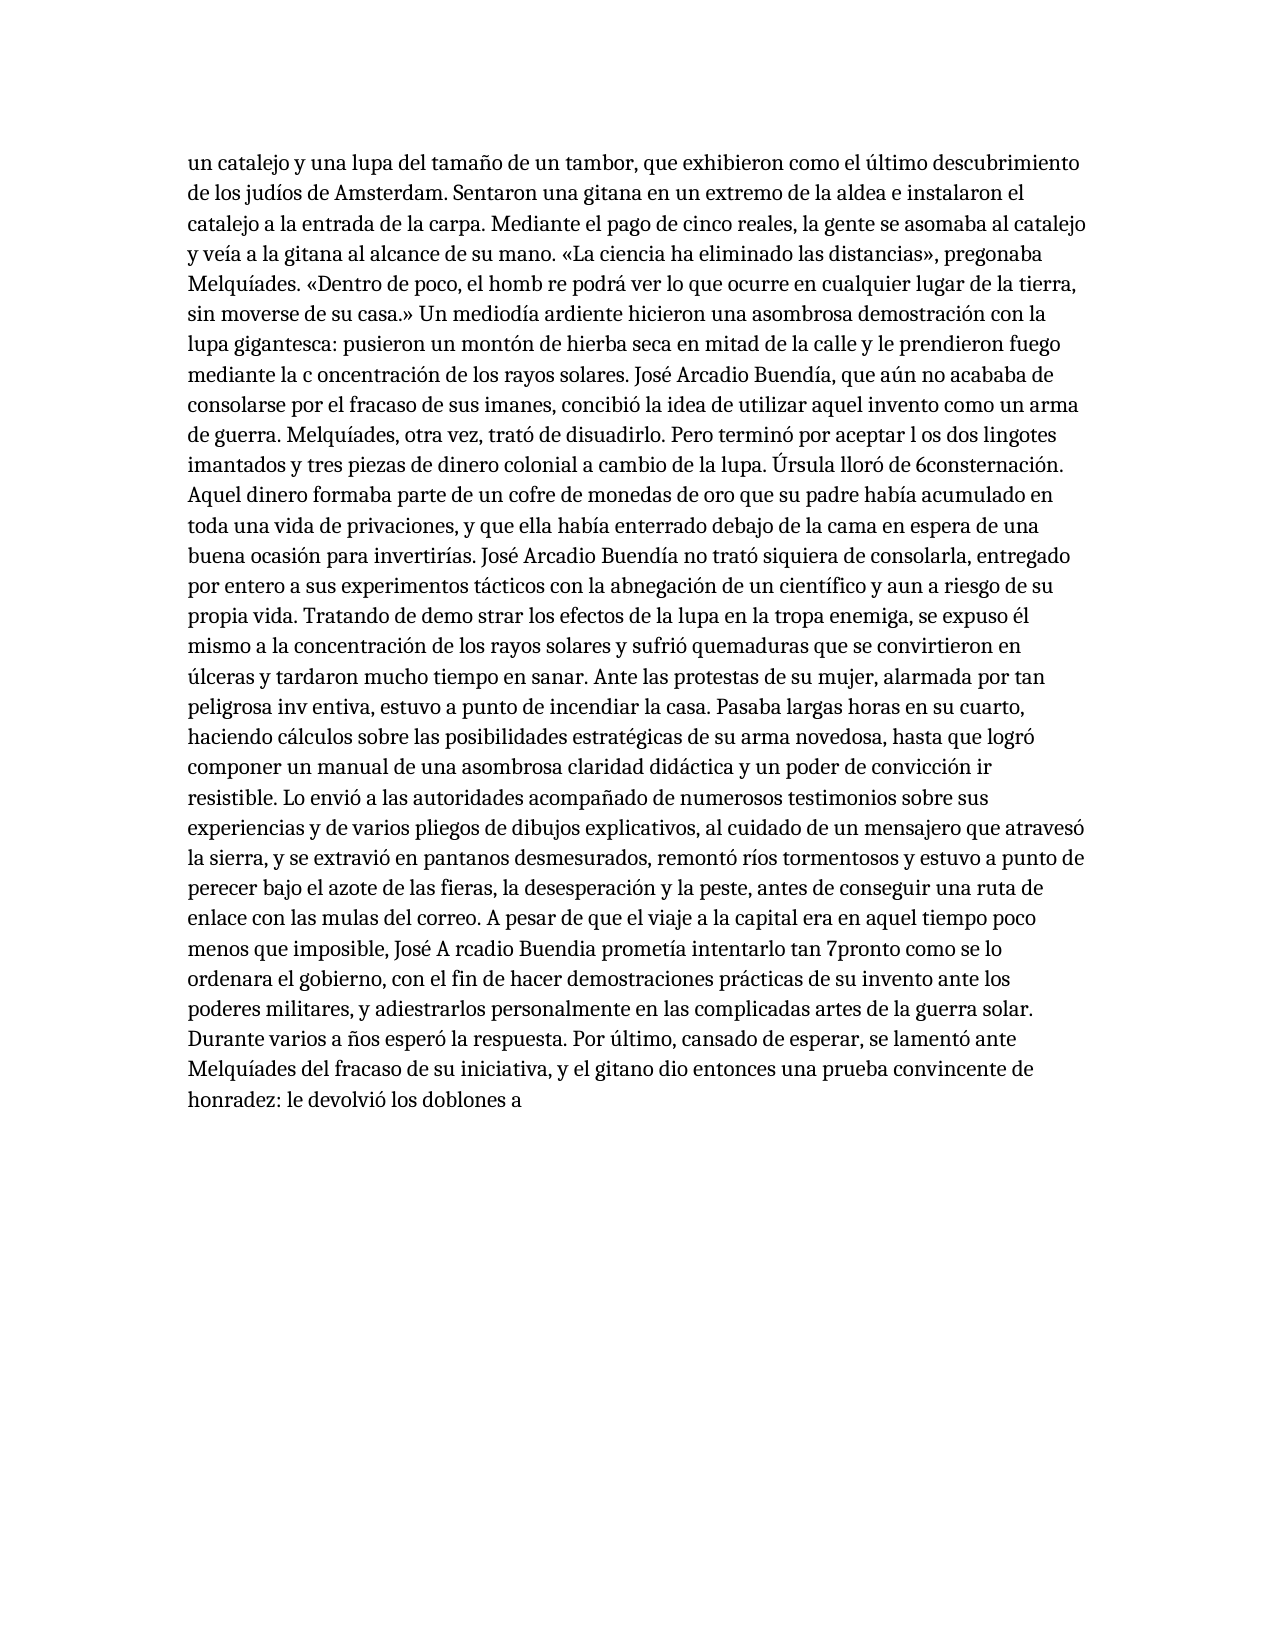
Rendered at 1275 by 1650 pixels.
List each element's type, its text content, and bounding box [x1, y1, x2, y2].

text un catalejo y una lupa del tamaño de un tambor, que exhibieron como el último descubrimiento de los judíos de Amsterdam. Sentaron una gitana en un extremo de la aldea e instalaron el catalejo a la entrada de la carpa. Mediante el pago de cinco reales, la gente se asomaba al catalejo y veía a la gitana al alcance de su mano. «La ciencia ha eliminado las distancias», pregonaba Melquíades. «Dentro de poco, el homb re podrá ver lo que ocurre en cualquier lugar de la tierra, sin moverse de su casa.» Un mediodía ardiente hicieron una asombrosa demostración con la lupa gigantesca: pusieron un montón de hierba seca en mitad de la calle y le prendieron fuego mediante la c oncentración de los rayos solares. José Arcadio Buendía, que aún no acababa de consolarse por el fracaso de sus imanes, concibió la idea de utilizar aquel invento como un arma de guerra. Melquíades, otra vez, trató de disuadirlo. Pero terminó por aceptar l os dos lingotes imantados y tres piezas de dinero colonial a cambio de la lupa. Úrsula lloró de 6consternación. Aquel dinero formaba parte de un cofre de monedas de oro que su padre había acumulado en toda una vida de privaciones, y que ella había enterrado debajo de la cama en espera de una buena ocasión para invertirías. José Arcadio Buendía no trató siquiera de consolarla, entregado por entero a sus experimentos tácticos con la abnegación de un científico y aun a riesgo de su propia vida. Tratando de demo strar los efectos de la lupa en la tropa enemiga, se expuso él mismo a la concentración de los rayos solares y sufrió quemaduras que se convirtieron en úlceras y tardaron mucho tiempo en sanar. Ante las protestas de su mujer, alarmada por tan peligrosa inv entiva, estuvo a punto de incendiar la casa. Pasaba largas horas en su cuarto, haciendo cálculos sobre las posibilidades estratégicas de su arma novedosa, hasta que logró componer un manual de una asombrosa claridad didáctica y un poder de convicción ir resistible. Lo envió a las autoridades acompañado de numerosos testimonios sobre sus experiencias y de varios pliegos de dibujos explicativos, al cuidado de un mensajero que atravesó la sierra, y se extravió en pantanos desmesurados, remontó ríos tormentosos y estuvo a punto de perecer bajo el azote de las fieras, la desesperación y la peste, antes de conseguir una ruta de enlace con las mulas del correo. A pesar de que el viaje a la capital era en aquel tiempo poco menos que imposible, José A rcadio Buendia prometía intentarlo tan 7pronto como se lo ordenara el gobierno, con el fin de hacer demostraciones prácticas de su invento ante los poderes militares, y adiestrarlos personalmente en las complicadas artes de la guerra solar. Durante varios a ños esperó la respuesta. Por último, cansado de esperar, se lamentó ante Melquíades del fracaso de su iniciativa, y el gitano dio entonces una prueba convincente de honradez: le devolvió los doblones a [187, 150, 1087, 1113]
